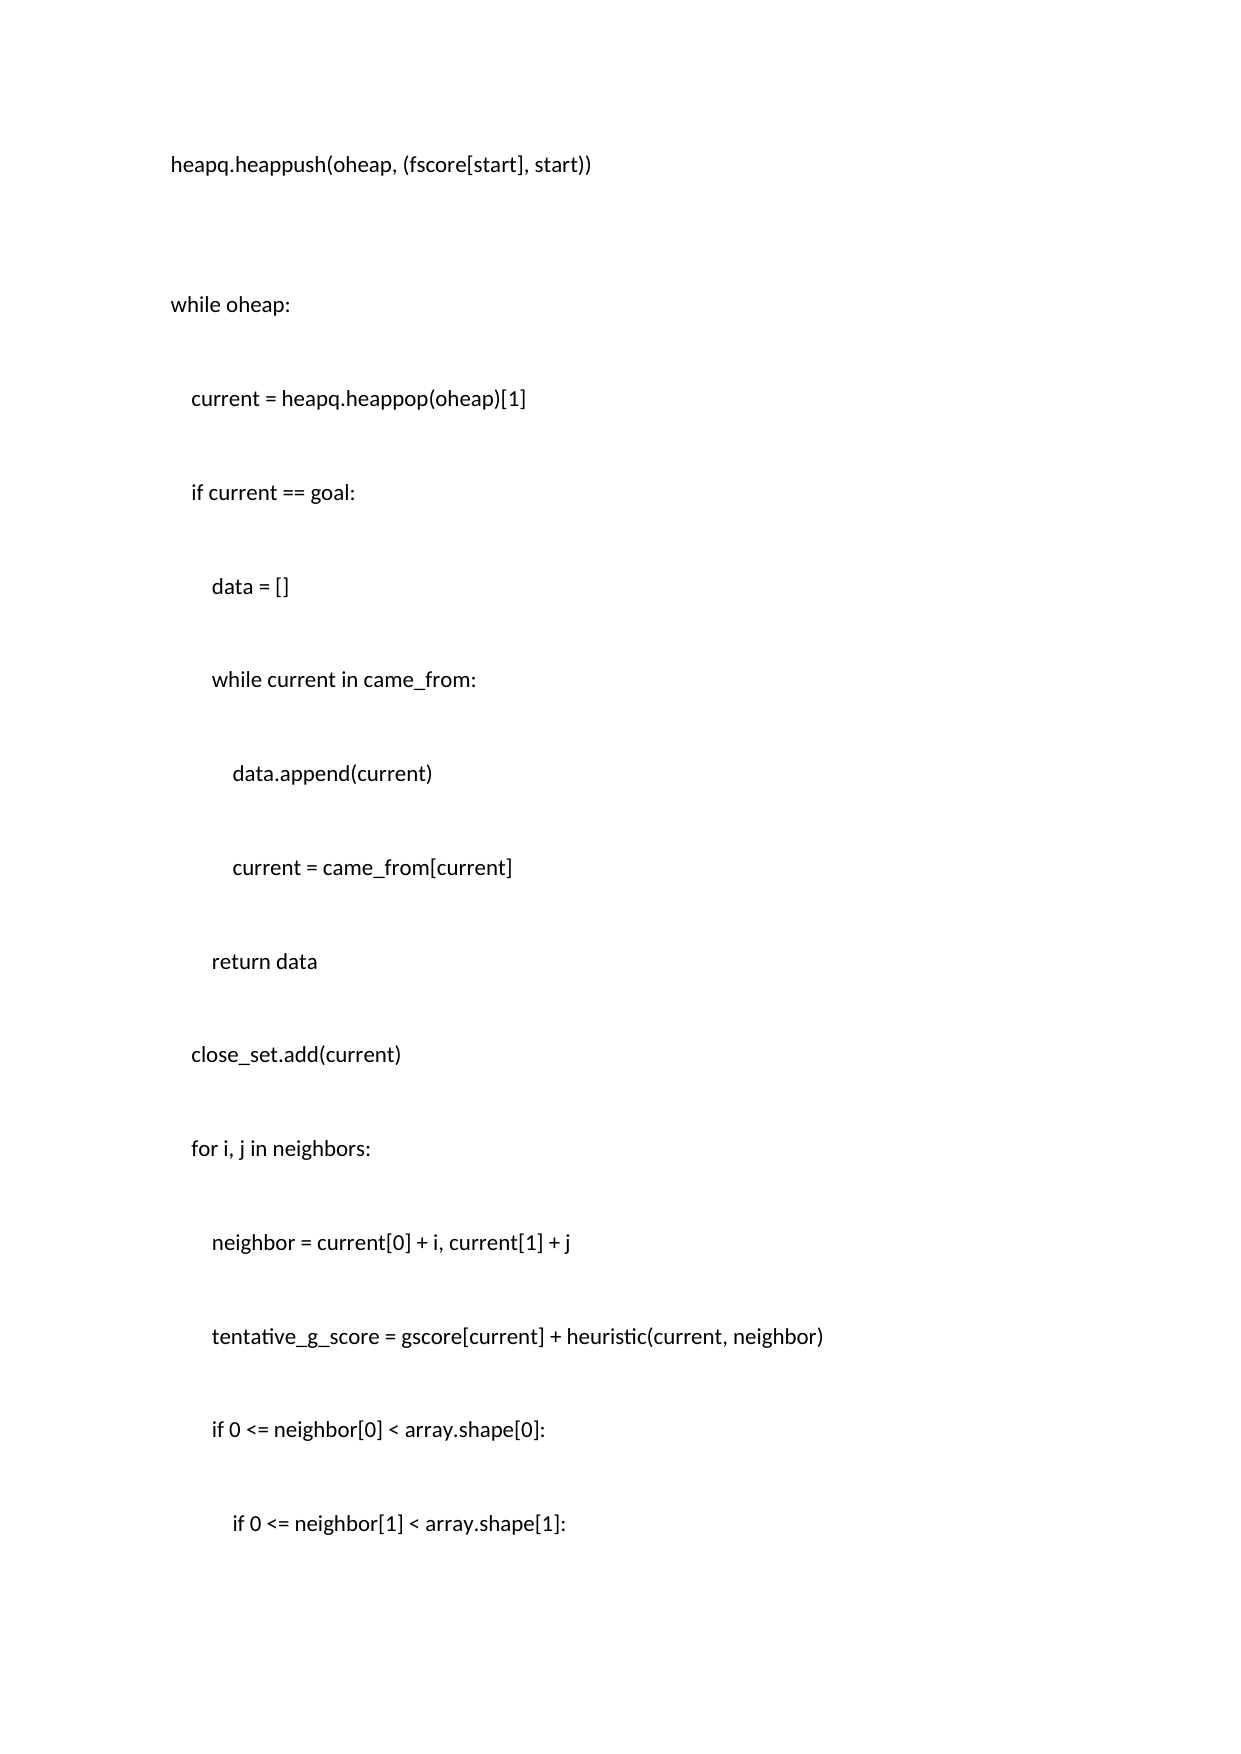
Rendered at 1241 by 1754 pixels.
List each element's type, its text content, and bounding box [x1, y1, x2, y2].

text heapq.heappush(oheap, (fscore[start], start)) [150, 150, 1090, 178]
text close_set.add(current) [150, 1041, 1090, 1069]
text return data [150, 947, 1090, 975]
text data = [] [150, 572, 1090, 600]
text while current in came_from: [150, 666, 1090, 694]
text for i, j in neighbors: [150, 1134, 1090, 1162]
text if 0 <= neighbor[1] < array.shape[1]: [150, 1509, 1090, 1537]
text current = came_from[current] [150, 853, 1090, 881]
text data.append(current) [150, 759, 1090, 787]
text if current == goal: [150, 478, 1090, 506]
text neighbor = current[0] + i, current[1] + j [150, 1228, 1090, 1256]
text if 0 <= neighbor[0] < array.shape[0]: [150, 1416, 1090, 1444]
text while oheap: [150, 291, 1090, 319]
text tentative_g_score = gscore[current] + heuristic(current, neighbor) [150, 1322, 1090, 1350]
text current = heapq.heappop(oheap)[1] [150, 384, 1090, 412]
